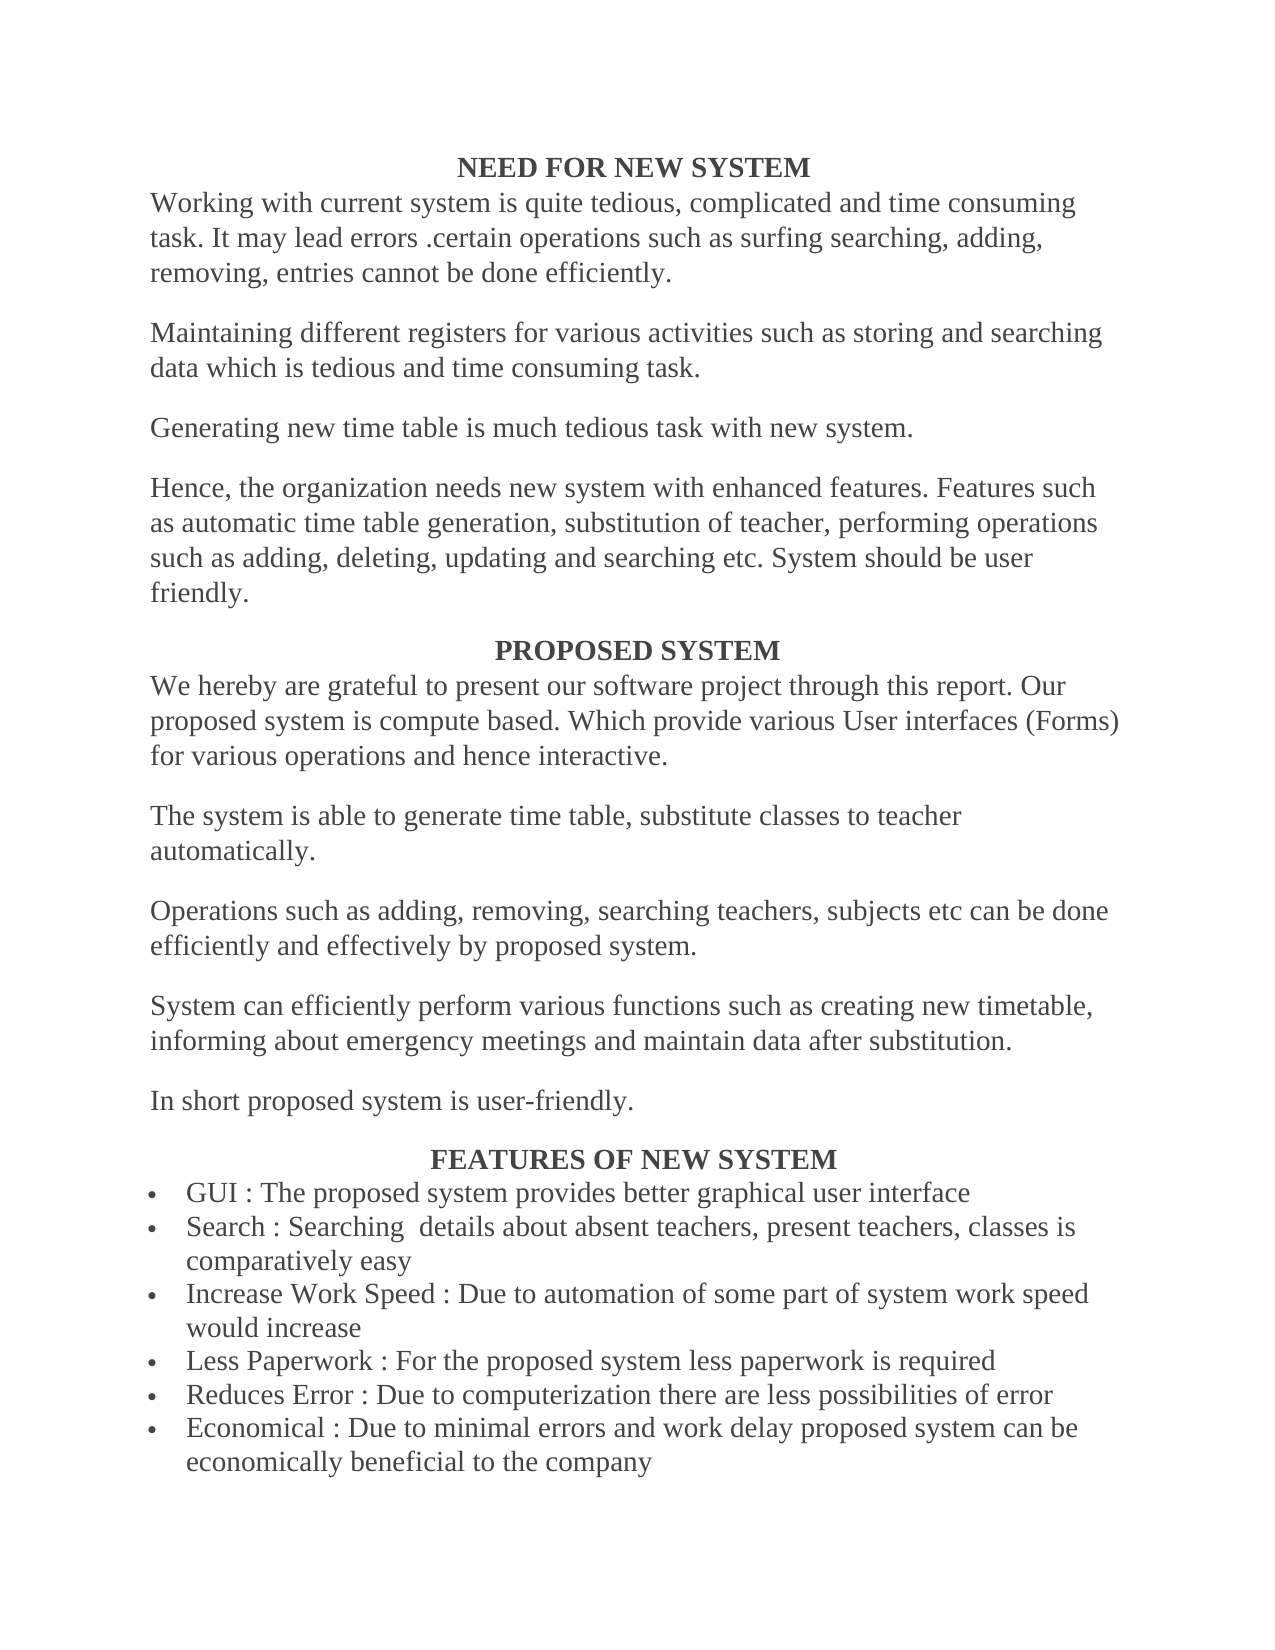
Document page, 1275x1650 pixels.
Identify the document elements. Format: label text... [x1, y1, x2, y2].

text Maintaining different registers for various activities such as storing and searching data which is tedious and time consuming task. [150, 313, 1125, 383]
list Search : Searching details about absent teachers, present teachers, classes is comparatively easy [148, 1209, 1125, 1276]
text We hereby are grateful to present our software project through this report. Our proposed system is compute based. Which provide various User interfaces (Forms) for various operations and hence interactive. [150, 667, 1125, 772]
list Increase Work Speed : Due to automation of some part of system work speed would increase [148, 1276, 1125, 1343]
text Operations such as adding, removing, searching teachers, subjects etc can be done efficiently and effectively by proposed system. [150, 892, 1125, 962]
text System can efficiently perform various functions such as creating new timetable, informing about emergency meetings and maintain data after substitution. [150, 987, 1125, 1057]
text In short proposed system is user-friendly. [150, 1082, 1125, 1117]
text FEATURES OF NEW SYSTEM [150, 1142, 1125, 1176]
text NEED FOR NEW SYSTEM [150, 150, 1125, 183]
text PROPOSED SYSTEM [150, 633, 1125, 667]
text Generating new time table is much tedious task with new system. [150, 408, 1125, 443]
text The system is able to generate time table, substitute classes to teacher automatically. [150, 797, 1125, 867]
list GUI : The proposed system provides better graphical user interface [148, 1176, 1125, 1209]
list Economical : Due to minimal errors and work delay proposed system can be economically beneficial to the company [148, 1410, 1125, 1477]
list Less Paperwork : For the proposed system less paperwork is required [148, 1343, 1125, 1377]
list Reduces Error : Due to computerization there are less possibilities of error [148, 1377, 1125, 1410]
text Hence, the organization needs new system with enhanced features. Features such as automatic time table generation, substitution of teacher, performing operations such as adding, deleting, updating and searching etc. System should be user friendly. [150, 468, 1125, 608]
text Working with current system is quite tedious, complicated and time consuming task. It may lead errors .certain operations such as surfing searching, adding, removing, entries cannot be done efficiently. [150, 183, 1125, 288]
